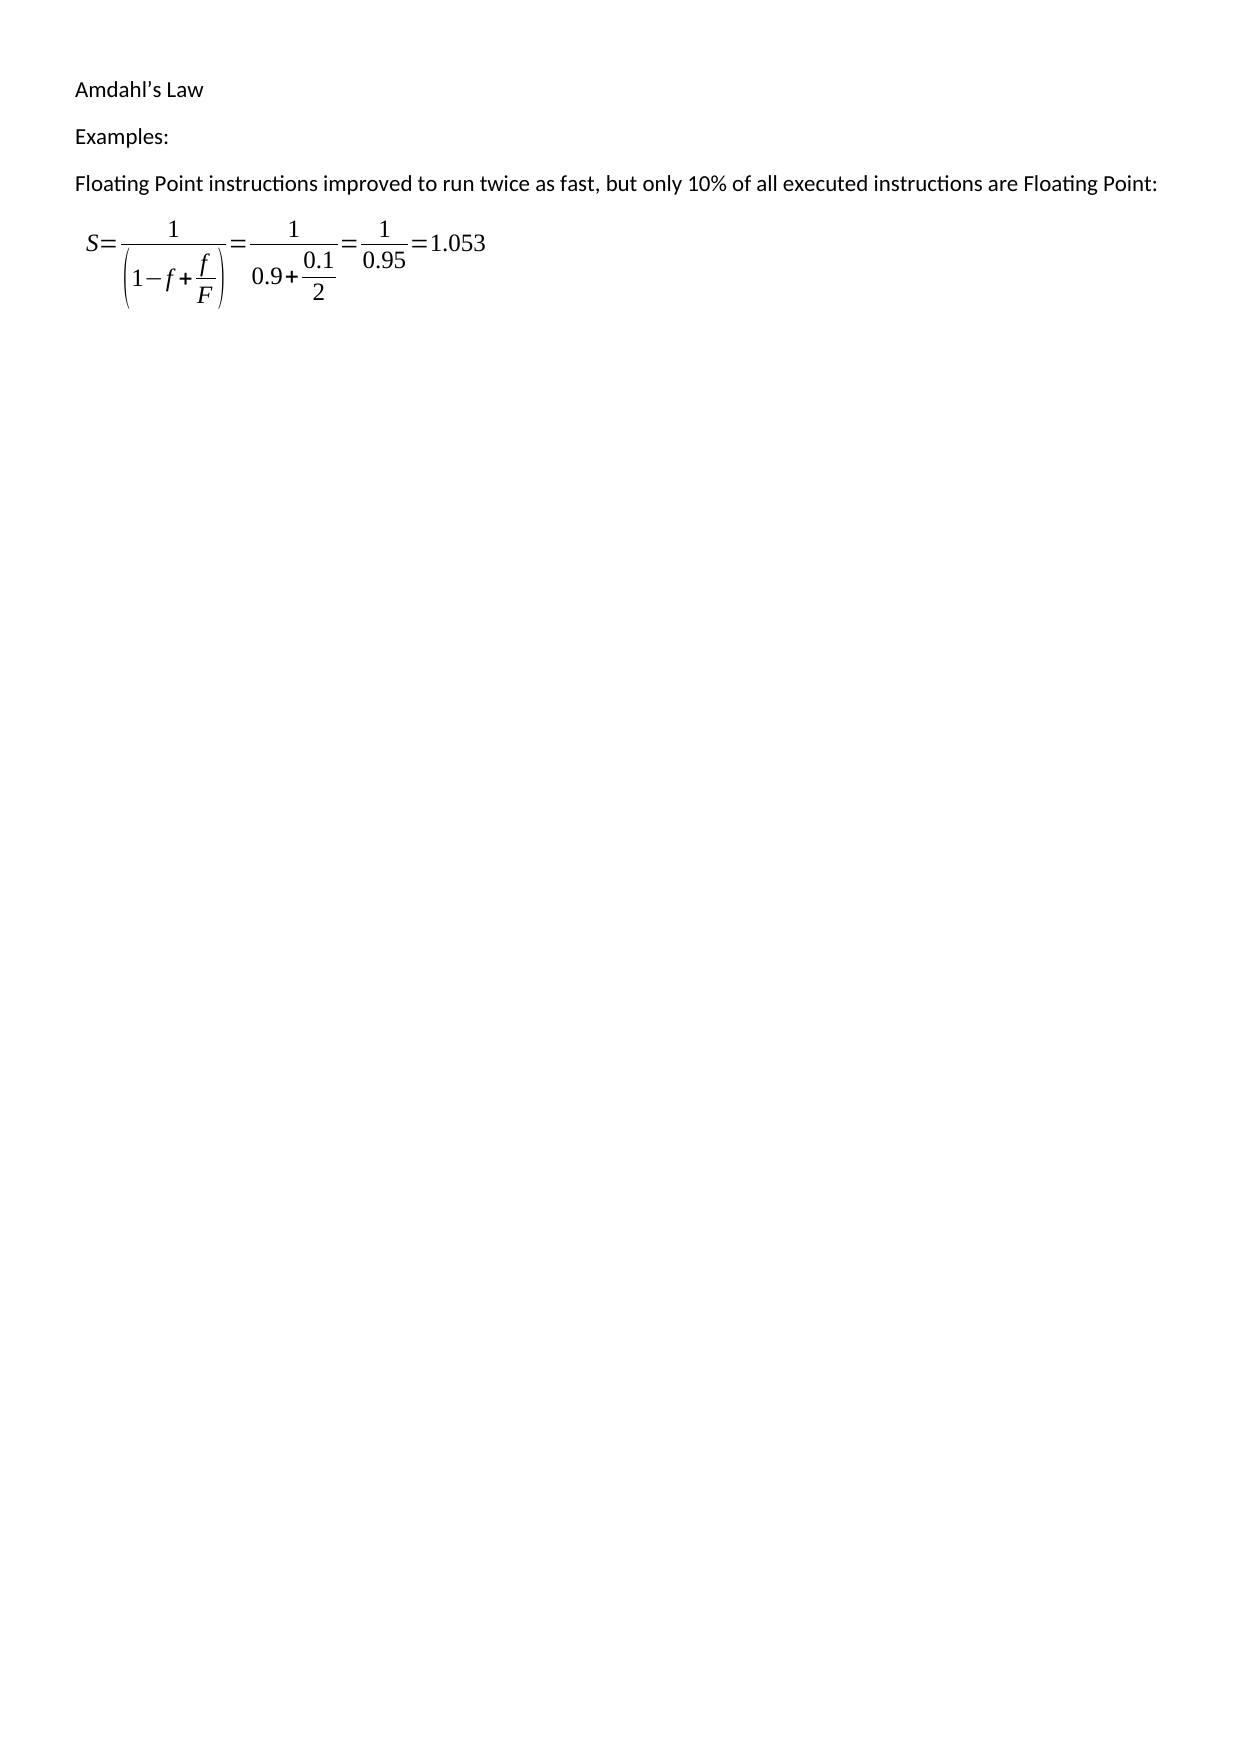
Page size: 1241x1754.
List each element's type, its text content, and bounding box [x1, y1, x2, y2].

text Amdahl’s Law [75, 75, 1165, 103]
text Floating Point instructions improved to run twice as fast, but only 10% of all executed instructions are Floating Point: [75, 169, 1165, 197]
text Examples: [75, 122, 1165, 150]
